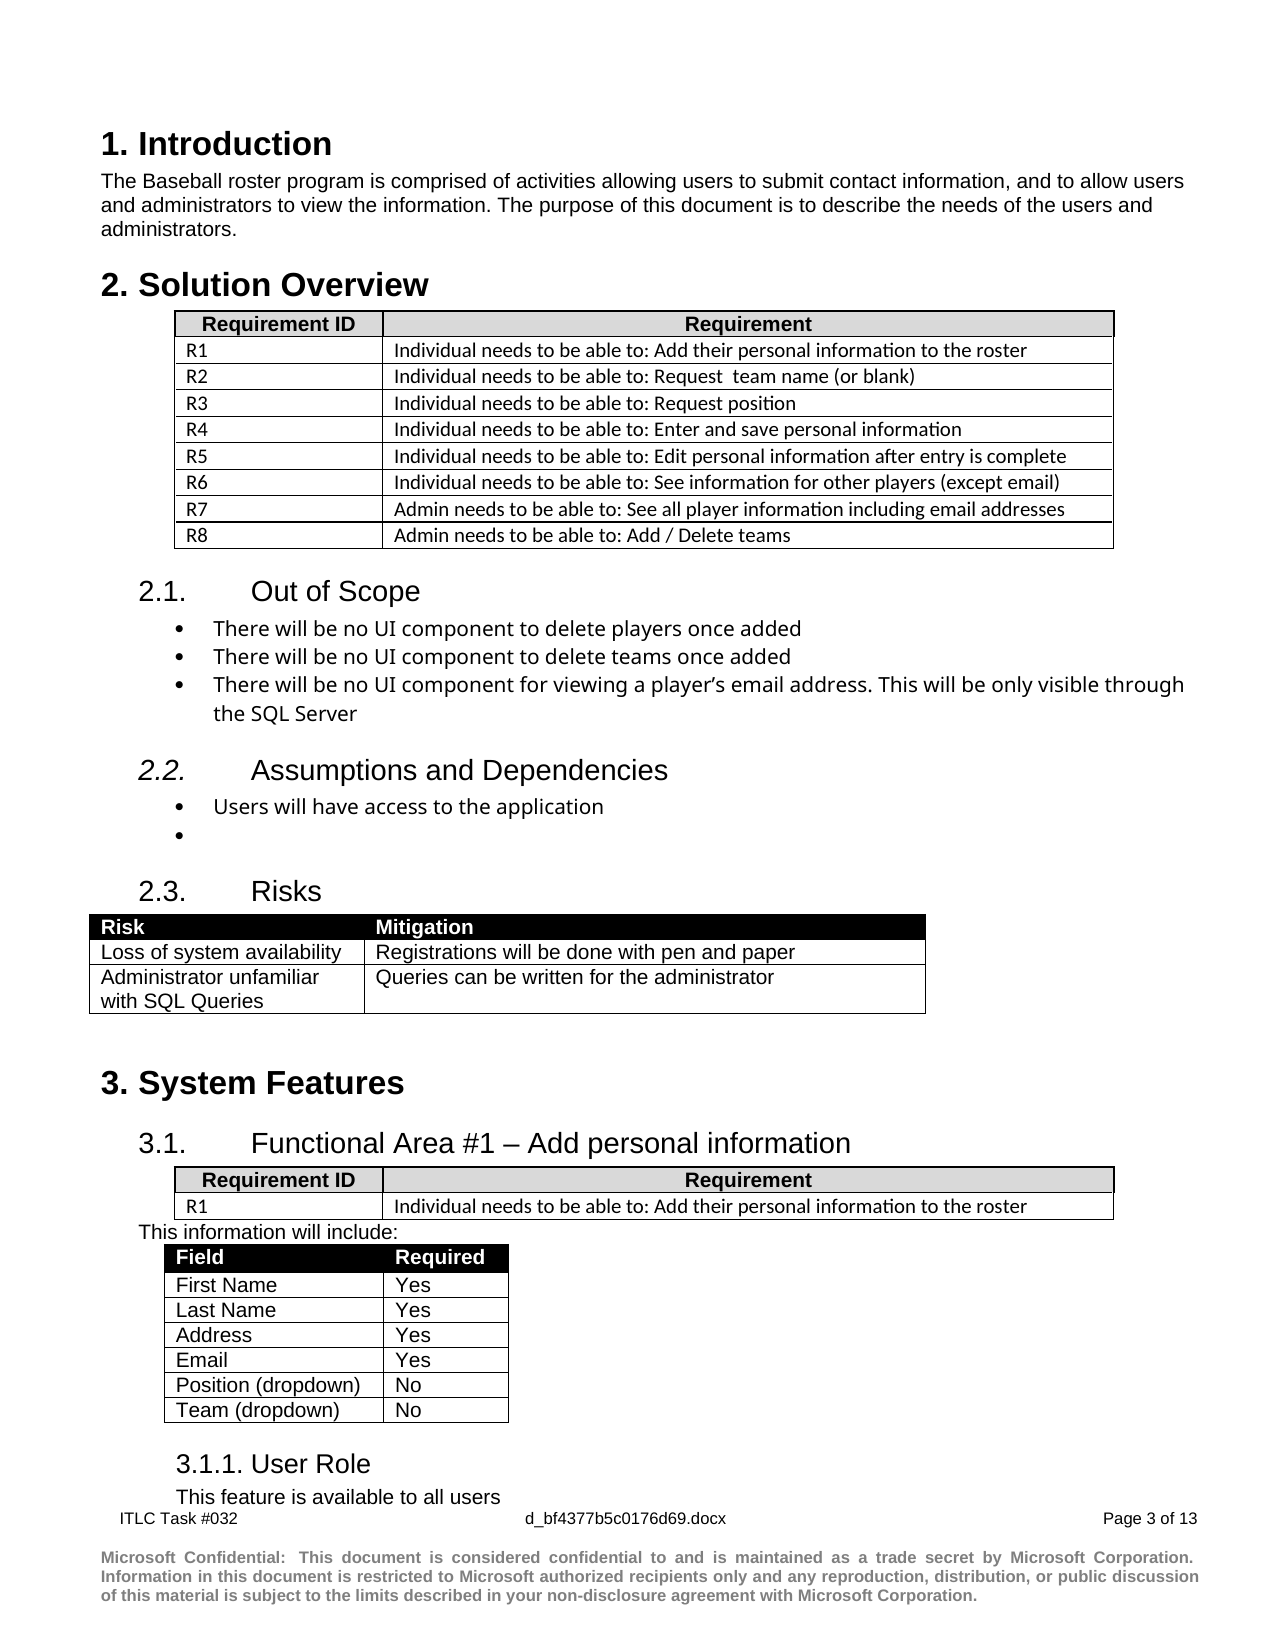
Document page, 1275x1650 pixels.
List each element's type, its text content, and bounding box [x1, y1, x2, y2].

list Users will have access to the application [176, 792, 1200, 821]
table_header Mitigation [365, 915, 925, 939]
table_cell Yes [384, 1298, 508, 1322]
table_cell Individual needs to be able to: Edit personal information after entry is complete [383, 442, 1113, 468]
table_cell Registrations will be done with pen and paper [365, 940, 925, 964]
text The Baseball roster program is comprised of activities allowing users to submit contact information, and to allow users and administrators to view the information. The purpose of this document is to describe the needs of the users and administrators. [101, 169, 1200, 241]
table_cell Loss of system availability [90, 940, 364, 964]
subtitle Assumptions and Dependencies [138, 752, 1200, 786]
table_cell R8 [175, 521, 382, 548]
list There will be no UI component to delete teams once added [176, 642, 1200, 671]
table_cell Individual needs to be able to: Add their personal information to the roster [383, 1192, 1113, 1219]
table_cell Admin needs to be able to: Add / Delete teams [383, 521, 1113, 548]
table_cell Individual needs to be able to: Request team name (or blank) [383, 363, 1113, 389]
table_cell Last Name [165, 1298, 383, 1322]
table_header Requirement ID [176, 312, 382, 336]
table_cell Individual needs to be able to: See information for other players (except email) [383, 469, 1113, 495]
table_cell R4 [175, 416, 382, 442]
table_cell Email [165, 1348, 383, 1372]
list There will be no UI component for viewing a player’s email address. This will be only visible through the SQL Server [176, 671, 1200, 727]
table_cell Team (dropdown) [165, 1398, 383, 1422]
table_cell Yes [384, 1348, 508, 1372]
table_cell R1 [175, 337, 382, 363]
table_cell Admin needs to be able to: See all player information including email addresses [383, 495, 1113, 521]
table_cell Yes [384, 1323, 508, 1347]
table_header Requirement [384, 312, 1113, 336]
table_cell R1 [175, 1193, 382, 1219]
table_header Field [165, 1245, 383, 1272]
subtitle Introduction [101, 124, 1200, 162]
table_header Requirement [384, 1168, 1113, 1192]
table_cell Position (dropdown) [165, 1373, 383, 1397]
table_cell R5 [175, 442, 382, 468]
text This information will include: [138, 1220, 1200, 1244]
table_cell Administrator unfamiliar with SQL Queries [90, 965, 364, 1013]
table_cell R6 [175, 469, 382, 495]
text This feature is available to all users [176, 1485, 1200, 1509]
table_cell No [384, 1373, 508, 1397]
subtitle Solution Overview [101, 266, 1200, 304]
table_cell Individual needs to be able to: Request position [383, 389, 1113, 416]
table_cell R2 [175, 363, 382, 389]
table_cell First Name [165, 1273, 383, 1297]
table_cell Queries can be written for the administrator [365, 965, 925, 1013]
table_cell R7 [175, 495, 382, 521]
list There will be no UI component to delete players once added [176, 614, 1200, 642]
subtitle Functional Area #1 – Add personal information [138, 1126, 1200, 1160]
subtitle User Role [176, 1448, 1200, 1479]
table_cell Individual needs to be able to: Add their personal information to the roster [383, 336, 1113, 363]
table_cell R3 [175, 389, 382, 416]
subtitle System Features [101, 1063, 1200, 1101]
table_cell Individual needs to be able to: Enter and save personal information [383, 416, 1113, 442]
table_cell No [384, 1398, 508, 1422]
table_header Required [384, 1245, 508, 1272]
table_header Requirement ID [176, 1168, 382, 1192]
table_cell Yes [384, 1273, 508, 1297]
table_cell Address [165, 1323, 383, 1347]
subtitle Out of Scope [138, 574, 1200, 607]
subtitle Risks [138, 874, 1200, 908]
table_header Risk [90, 915, 364, 939]
